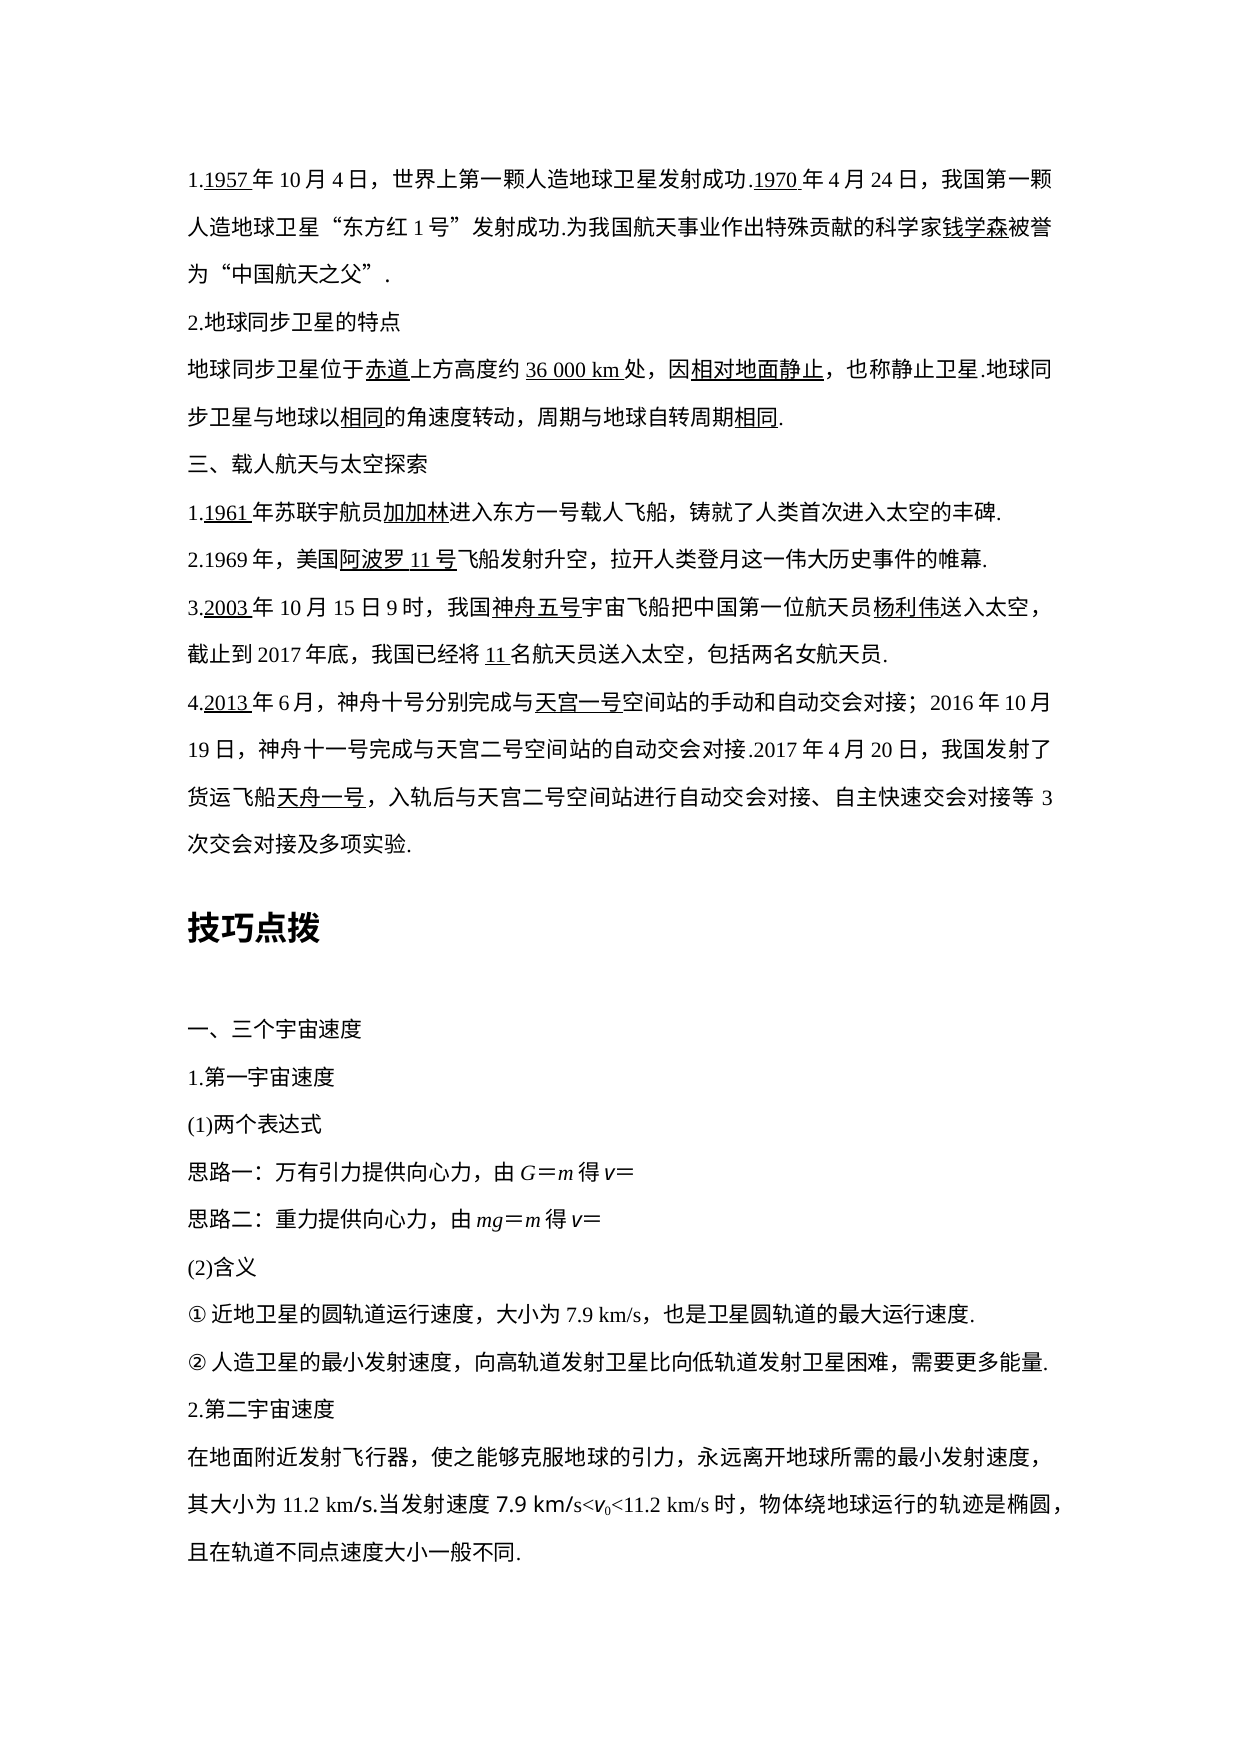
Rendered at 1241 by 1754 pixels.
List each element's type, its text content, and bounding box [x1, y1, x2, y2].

text (1)两个表达式 [187, 1107, 1053, 1139]
text 思路一：万有引力提供向心力，由G＝m得v＝ [187, 1154, 1053, 1186]
text 三、载人航天与太空探索 [187, 447, 1053, 479]
text 在地面附近发射飞行器，使之能够克服地球的引力，永远离开地球所需的最小发射速度，其大小为11.2 km/s.当发射速度7.9 km/s<v0<11.2 km/s时，物体绕地球运行的轨迹是椭圆，且在轨道不同点速度大小一般不同. [187, 1440, 1053, 1567]
text 一、三个宇宙速度 [187, 1012, 1053, 1044]
text 地球同步卫星位于赤道上方高度约36 000 km处，因相对地面静止，也称静止卫星.地球同步卫星与地球以相同的角速度转动，周期与地球自转周期相同. [187, 352, 1053, 431]
text 3.2003年10月15日9时，我国神舟五号宇宙飞船把中国第一位航天员杨利伟送入太空，截止到2017年底，我国已经将11名航天员送入太空，包括两名女航天员. [187, 589, 1053, 669]
text 2.地球同步卫星的特点 [187, 304, 1053, 336]
text 1.第一宇宙速度 [187, 1059, 1053, 1091]
text 2.1969年，美国阿波罗11号飞船发射升空，拉开人类登月这一伟大历史事件的帷幕. [187, 542, 1053, 574]
text ①近地卫星的圆轨道运行速度，大小为7.9 km/s，也是卫星圆轨道的最大运行速度. [187, 1297, 1053, 1329]
subtitle 技巧点拨 [187, 902, 1053, 950]
text (2)含义 [187, 1250, 1053, 1281]
text 2.第二宇宙速度 [187, 1392, 1053, 1424]
text ②人造卫星的最小发射速度，向高轨道发射卫星比向低轨道发射卫星困难，需要更多能量. [187, 1345, 1053, 1377]
text 1.1957年10月4日，世界上第一颗人造地球卫星发射成功.1970年4月24日，我国第一颗人造地球卫星“东方红1号”发射成功.为我国航天事业作出特殊贡献的科学家钱学森被誉为“中国航天之父”. [187, 162, 1053, 289]
text 4.2013年6月，神舟十号分别完成与天宫一号空间站的手动和自动交会对接；2016年10月19日，神舟十一号完成与天宫二号空间站的自动交会对接.2017年4月20日，我国发射了货运飞船天舟一号，入轨后与天宫二号空间站进行自动交会对接、自主快速交会对接等3次交会对接及多项实验. [187, 684, 1053, 859]
text 1.1961年苏联宇航员加加林进入东方一号载人飞船，铸就了人类首次进入太空的丰碑. [187, 494, 1053, 526]
text 思路二：重力提供向心力，由mg＝m得v＝ [187, 1202, 1053, 1234]
